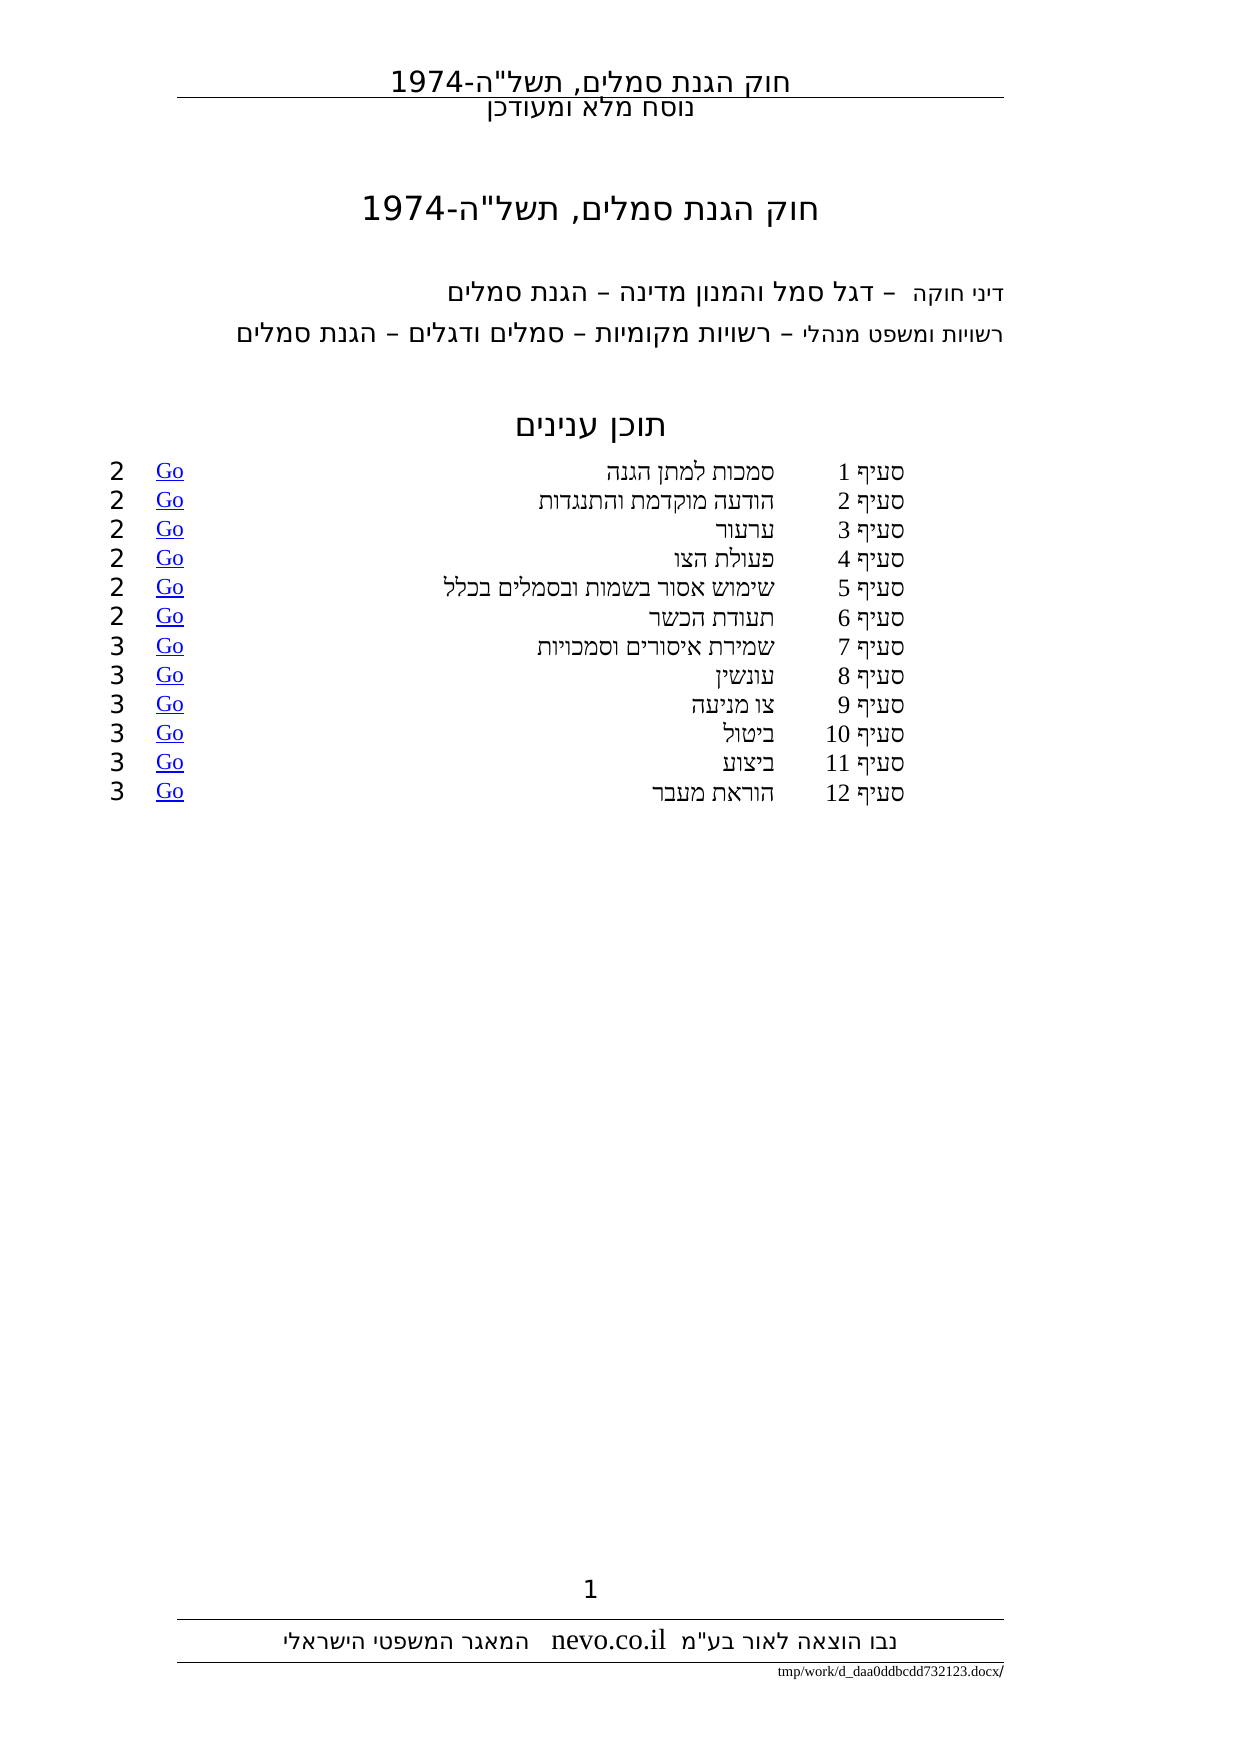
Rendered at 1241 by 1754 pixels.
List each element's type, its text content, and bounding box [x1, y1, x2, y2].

table_cell 3 [48, 749, 136, 778]
text רשויות ומשפט מנהלי – רשויות מקומיות – סמלים ודגלים – הגנת סמלים [59, 318, 1004, 349]
table_cell 2 [48, 515, 136, 544]
table_cell 3 [48, 719, 136, 748]
table_cell Go [136, 661, 195, 690]
table_cell Go [136, 632, 195, 661]
table_cell Go [136, 574, 195, 603]
table_header Go [136, 457, 195, 486]
table_cell הוראת מעבר [195, 778, 786, 807]
text תוכן ענינים [177, 405, 1004, 444]
table_cell סעיף 10 [786, 719, 916, 748]
table_cell ביטול [195, 719, 786, 748]
table_cell Go [136, 515, 195, 544]
table_cell 2 [48, 574, 136, 603]
table_cell סעיף 8 [786, 661, 916, 690]
table_cell סעיף 7 [786, 632, 916, 661]
table_cell 2 [48, 544, 136, 573]
table_cell צו מניעה [195, 690, 786, 719]
table_cell Go [136, 749, 195, 778]
table_header סעיף 1 [786, 457, 916, 486]
table_cell 3 [48, 690, 136, 719]
table_cell סעיף 4 [786, 544, 916, 573]
table_cell 2 [48, 486, 136, 515]
table_cell Go [136, 603, 195, 632]
table_cell Go [136, 690, 195, 719]
table_cell סעיף 11 [786, 749, 916, 778]
table_cell סעיף 5 [786, 574, 916, 603]
text דיני חוקה – דגל סמל והמנון מדינה – הגנת סמלים [59, 276, 1004, 307]
table_cell הודעה מוקדמת והתנגדות [195, 486, 786, 515]
table_cell Go [136, 719, 195, 748]
table_cell סעיף 9 [786, 690, 916, 719]
table_cell שימוש אסור בשמות ובסמלים בכלל [195, 574, 786, 603]
table_cell שמירת איסורים וסמכויות [195, 632, 786, 661]
table_cell ערעור [195, 515, 786, 544]
table_cell סעיף 12 [786, 778, 916, 807]
table_cell 3 [48, 778, 136, 807]
table_cell עונשין [195, 661, 786, 690]
table_cell סעיף 3 [786, 515, 916, 544]
table_header 2 [48, 457, 136, 486]
table_header סמכות למתן הגנה [195, 457, 786, 486]
table_cell Go [136, 486, 195, 515]
table_cell פעולת הצו [195, 544, 786, 573]
table_cell 2 [48, 603, 136, 632]
table_cell 3 [48, 661, 136, 690]
table_cell סעיף 2 [786, 486, 916, 515]
table_cell Go [136, 544, 195, 573]
table_cell ביצוע [195, 749, 786, 778]
table_cell 2 [48, 632, 136, 661]
table_cell תעודת הכשר [195, 603, 786, 632]
table_cell סעיף 6 [786, 603, 916, 632]
table_cell Go [136, 778, 195, 807]
text חוק הגנת סמלים, תשל"ה-1974 [177, 189, 1004, 228]
